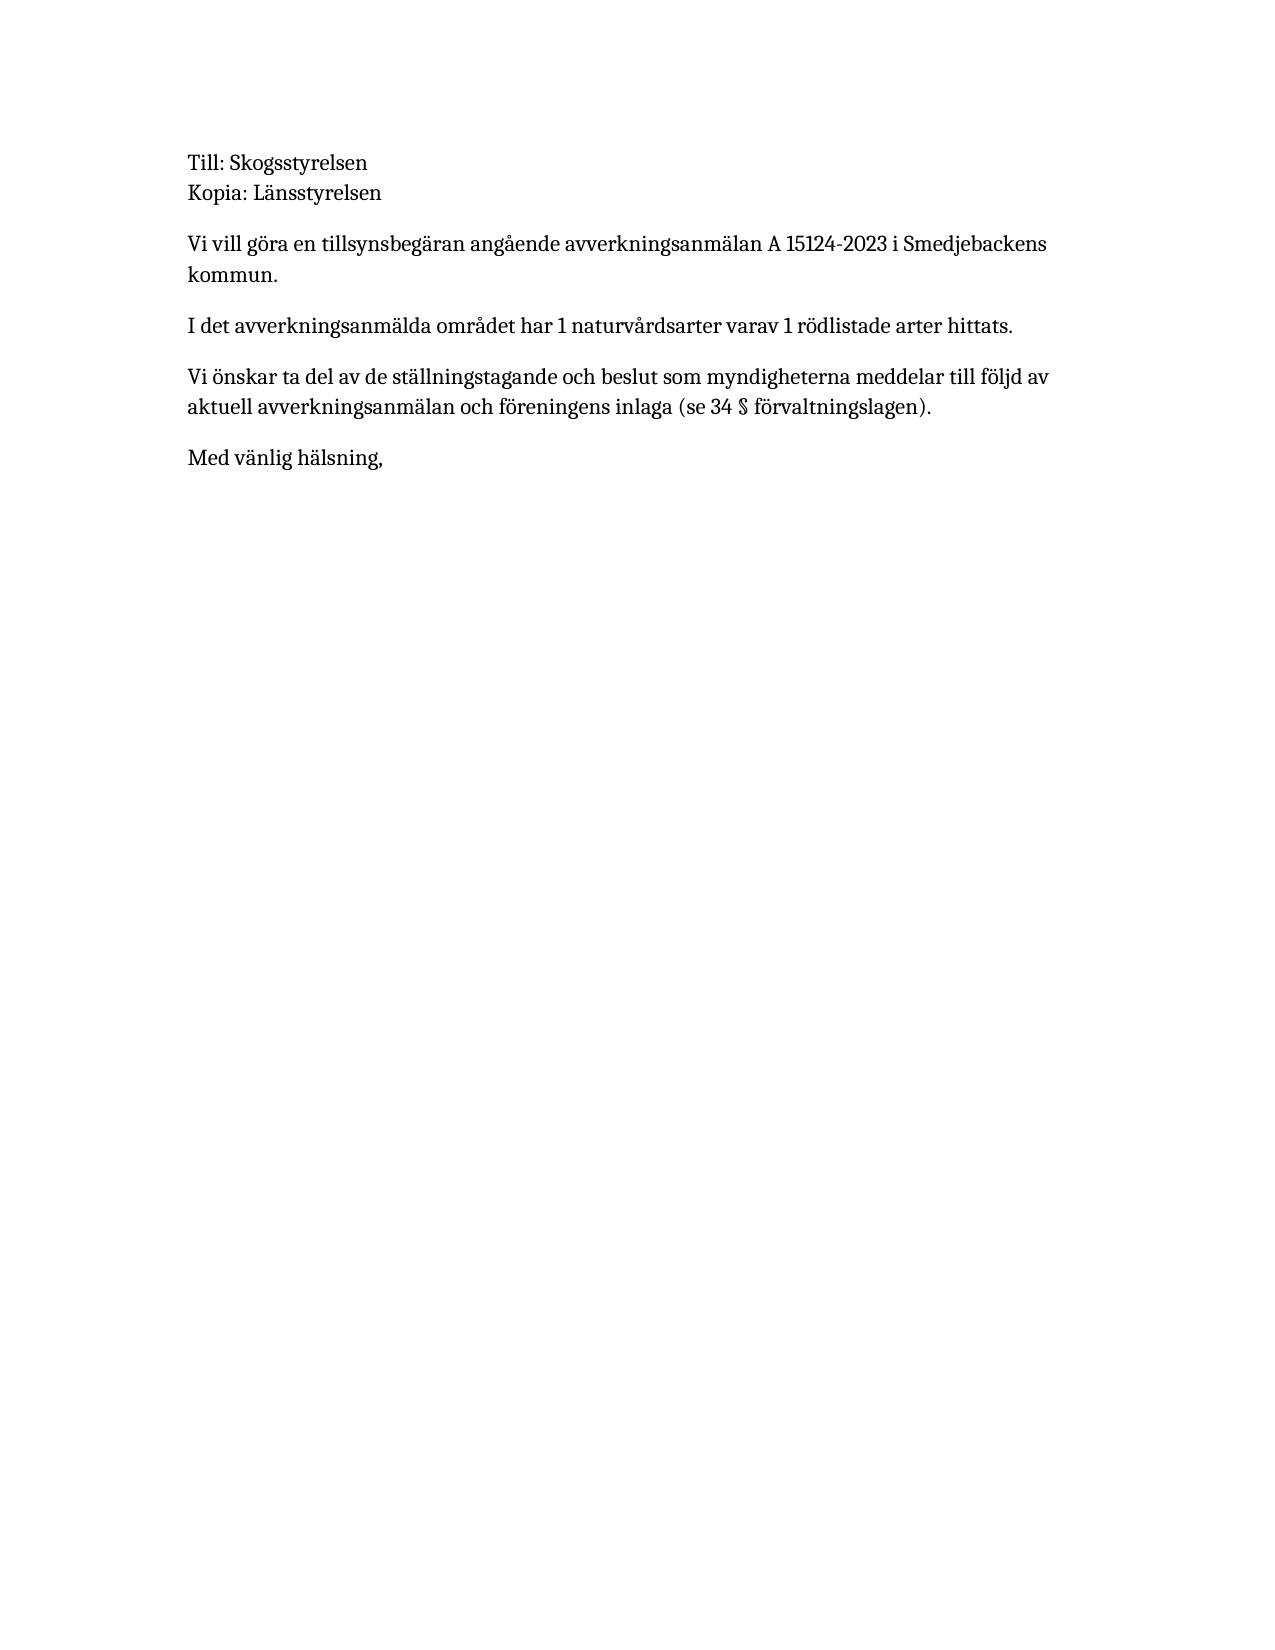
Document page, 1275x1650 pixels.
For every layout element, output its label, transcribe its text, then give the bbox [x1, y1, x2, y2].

text Med vänlig hälsning, [187, 445, 1087, 501]
text I det avverkningsanmälda området har 1 naturvårdsarter varav 1 rödlistade arter hittats. [187, 312, 1087, 339]
text Vi önskar ta del av de ställningstagande och beslut som myndigheterna meddelar till följd av aktuell avverkningsanmälan och föreningens inlaga (se 34 § förvaltningslagen). [187, 363, 1087, 420]
text Vi vill göra en tillsynsbegäran angående avverkningsanmälan A 15124-2023 i Smedjebackens kommun. [187, 231, 1087, 288]
text Till: Skogsstyrelsen Kopia: Länsstyrelsen [187, 150, 1087, 207]
